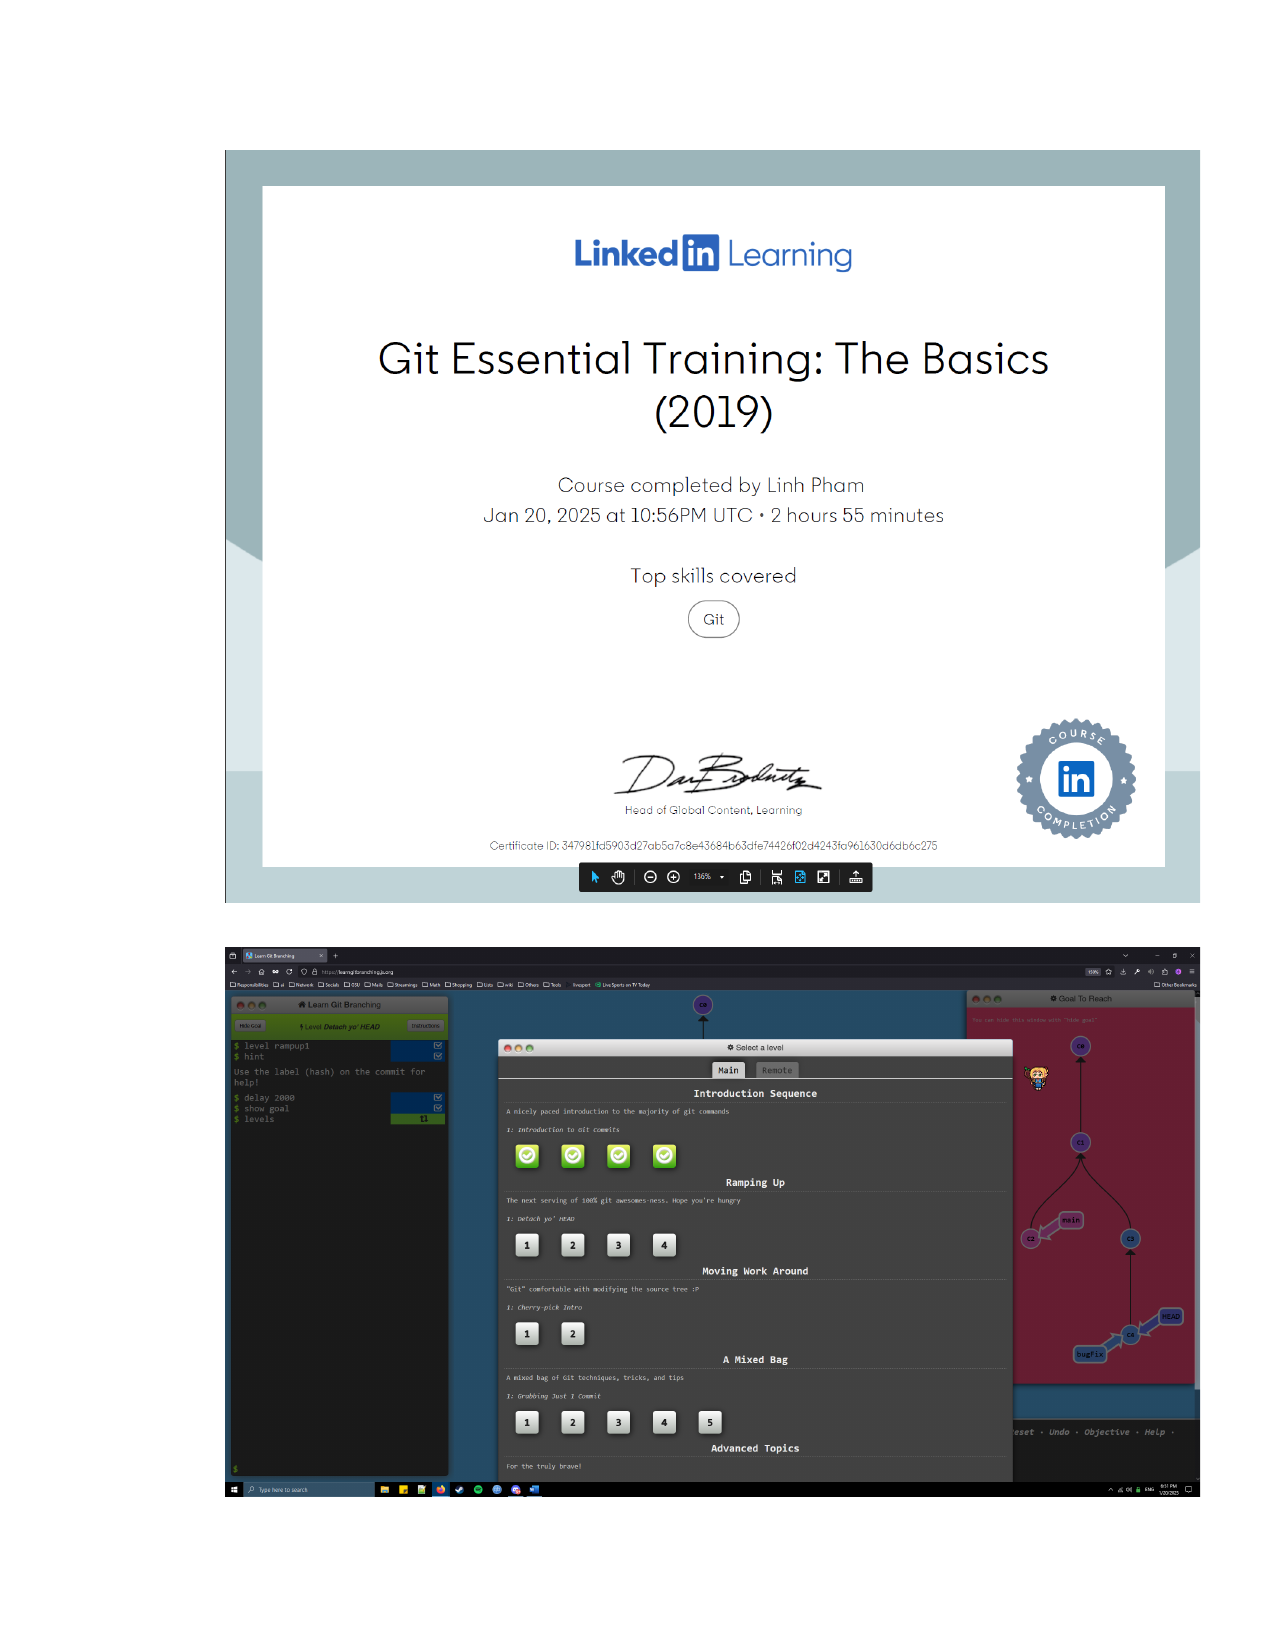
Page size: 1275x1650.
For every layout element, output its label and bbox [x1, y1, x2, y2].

picture [225, 150, 1200, 903]
picture [225, 947, 1200, 1497]
